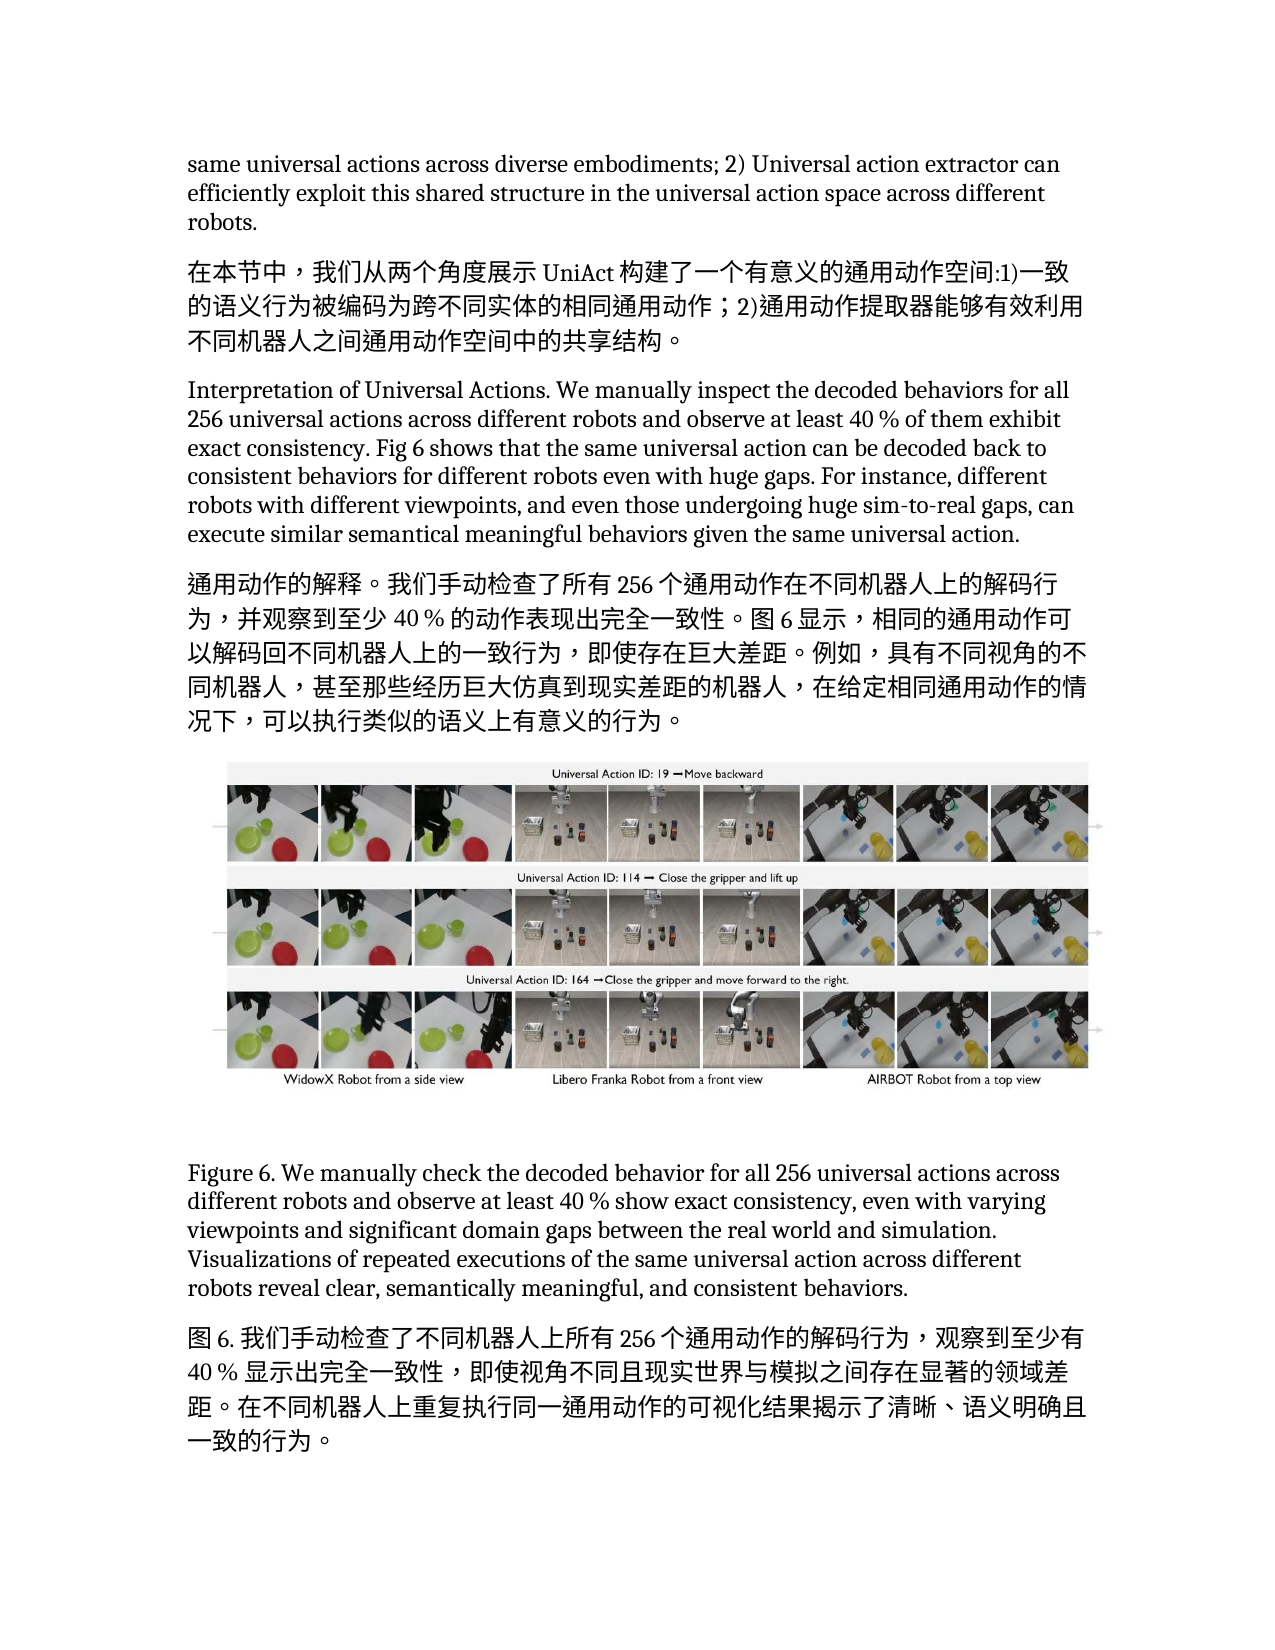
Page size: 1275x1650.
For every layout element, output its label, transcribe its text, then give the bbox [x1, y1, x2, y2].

text Figure 6. We manually check the decoded behavior for all 256 universal actions across different robots and observe at least show exact consistency, even with varying viewpoints and significant domain gaps between the real world and simulation. Visualizations of repeated executions of the same universal action across different robots reveal clear, semantically meaningful, and consistent behaviors. [187, 1158, 1087, 1302]
text 在本节中，我们从两个角度展示UniAct构建了一个有意义的通用动作空间:1)一致的语义行为被编码为跨不同实体的相同通用动作；2)通用动作提取器能够有效利用不同机器人之间通用动作空间中的共享结构。 [187, 255, 1087, 357]
text Interpretation of Universal Actions. We manually inspect the decoded behaviors for all 256 universal actions across different robots and observe at least of them exhibit exact consistency. Fig 6 shows that the same universal action can be decoded back to consistent behaviors for different robots even with huge gaps. For instance, different robots with different viewpoints, and even those undergoing huge sim-to-real gaps, can execute similar semantical meaningful behaviors given the same universal action. [187, 376, 1087, 548]
text 图6. 我们手动检查了不同机器人上所有256个通用动作的解码行为，观察到至少有 显示出完全一致性，即使视角不同且现实世界与模拟之间存在显著的领域差距。在不同机器人上重复执行同一通用动作的可视化结果揭示了清晰、语义明确且一致的行为。 [187, 1321, 1087, 1457]
picture [206, 756, 1107, 1093]
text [187, 150, 1087, 236]
text 通用动作的解释。我们手动检查了所有256个通用动作在不同机器人上的解码行为，并观察到至少 的动作表现出完全一致性。图6显示，相同的通用动作可以解码回不同机器人上的一致行为，即使存在巨大差距。例如，具有不同视角的不同机器人，甚至那些经历巨大仿真到现实差距的机器人，在给定相同通用动作的情况下，可以执行类似的语义上有意义的行为。 [187, 567, 1087, 737]
